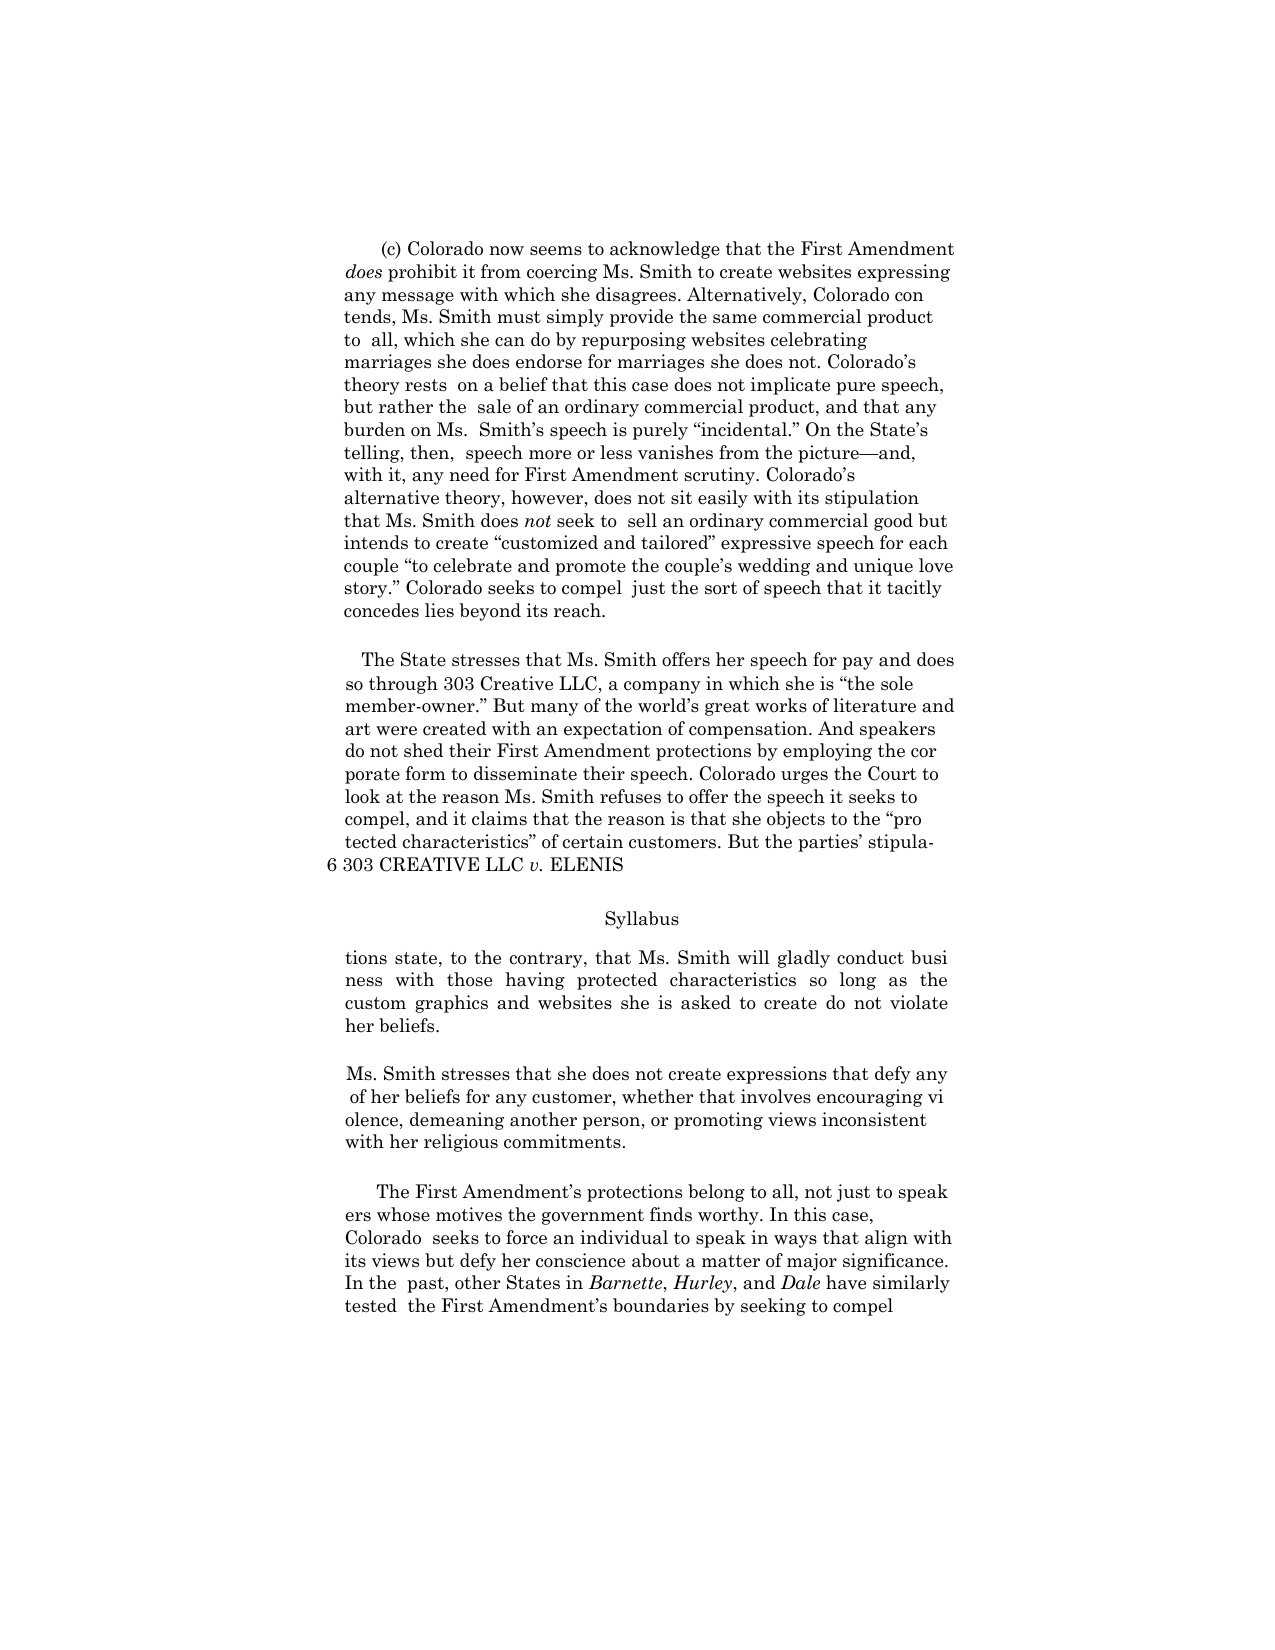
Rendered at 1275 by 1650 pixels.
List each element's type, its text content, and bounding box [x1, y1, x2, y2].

text Syllabus [324, 907, 959, 929]
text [344, 1203, 955, 1316]
text The First Amendment’s protections belong to all, not just to speak [324, 1180, 948, 1203]
text olence, demeaning another person, or promoting views inconsistent with her religious commitments. [345, 1108, 955, 1153]
text Ms. Smith stresses that she does not create expressions that defy any of her beliefs for any customer, whether that involves encouraging vi [344, 1063, 949, 1108]
text tions state, to the contrary, that Ms. Smith will gladly conduct busi ness with those having protected characteristics so long as the custom graphics and websites she is asked to create do not violate her beliefs. [345, 946, 949, 1036]
text 6 303 CREATIVE LLC v. ELENIS [326, 852, 959, 875]
text The State stresses that Ms. Smith offers her speech for pay and does [324, 648, 955, 671]
text so through 303 Creative LLC, a company in which she is “the sole member-owner.” But many of the world’s great works of literature and art were created with an expectation of compensation. And speakers do not shed their First Amendment protections by employing the cor porate form to disseminate their speech. Colorado urges the Court to look at the reason Ms. Smith refuses to offer the speech it seeks to compel, and it claims that the reason is that she objects to the “pro tected characteristics” of certain customers. But the parties’ stipula- [344, 672, 955, 852]
text (c) Colorado now seems to acknowledge that the First Amendment [324, 237, 955, 259]
text does prohibit it from coercing Ms. Smith to create websites expressing any message with which she disagrees. Alternatively, Colorado con tends, Ms. Smith must simply provide the same commercial product to all, which she can do by repurposing websites celebrating marriages she does endorse for marriages she does not. Colorado’s theory rests on a belief that this case does not implicate pure speech, but rather the sale of an ordinary commercial product, and that any burden on Ms. Smith’s speech is purely “incidental.” On the State’s telling, then, speech more or less vanishes from the picture—and, with it, any need for First Amendment scrutiny. Colorado’s alternative theory, however, does not sit easily with its stipulation that Ms. Smith does not seek to sell an ordinary commercial good but intends to create “customized and tailored” expressive speech for each couple “to celebrate and promote the couple’s wedding and unique love story.” Colorado seeks to compel just the sort of speech that it tacitly concedes lies beyond its reach. [344, 260, 955, 621]
